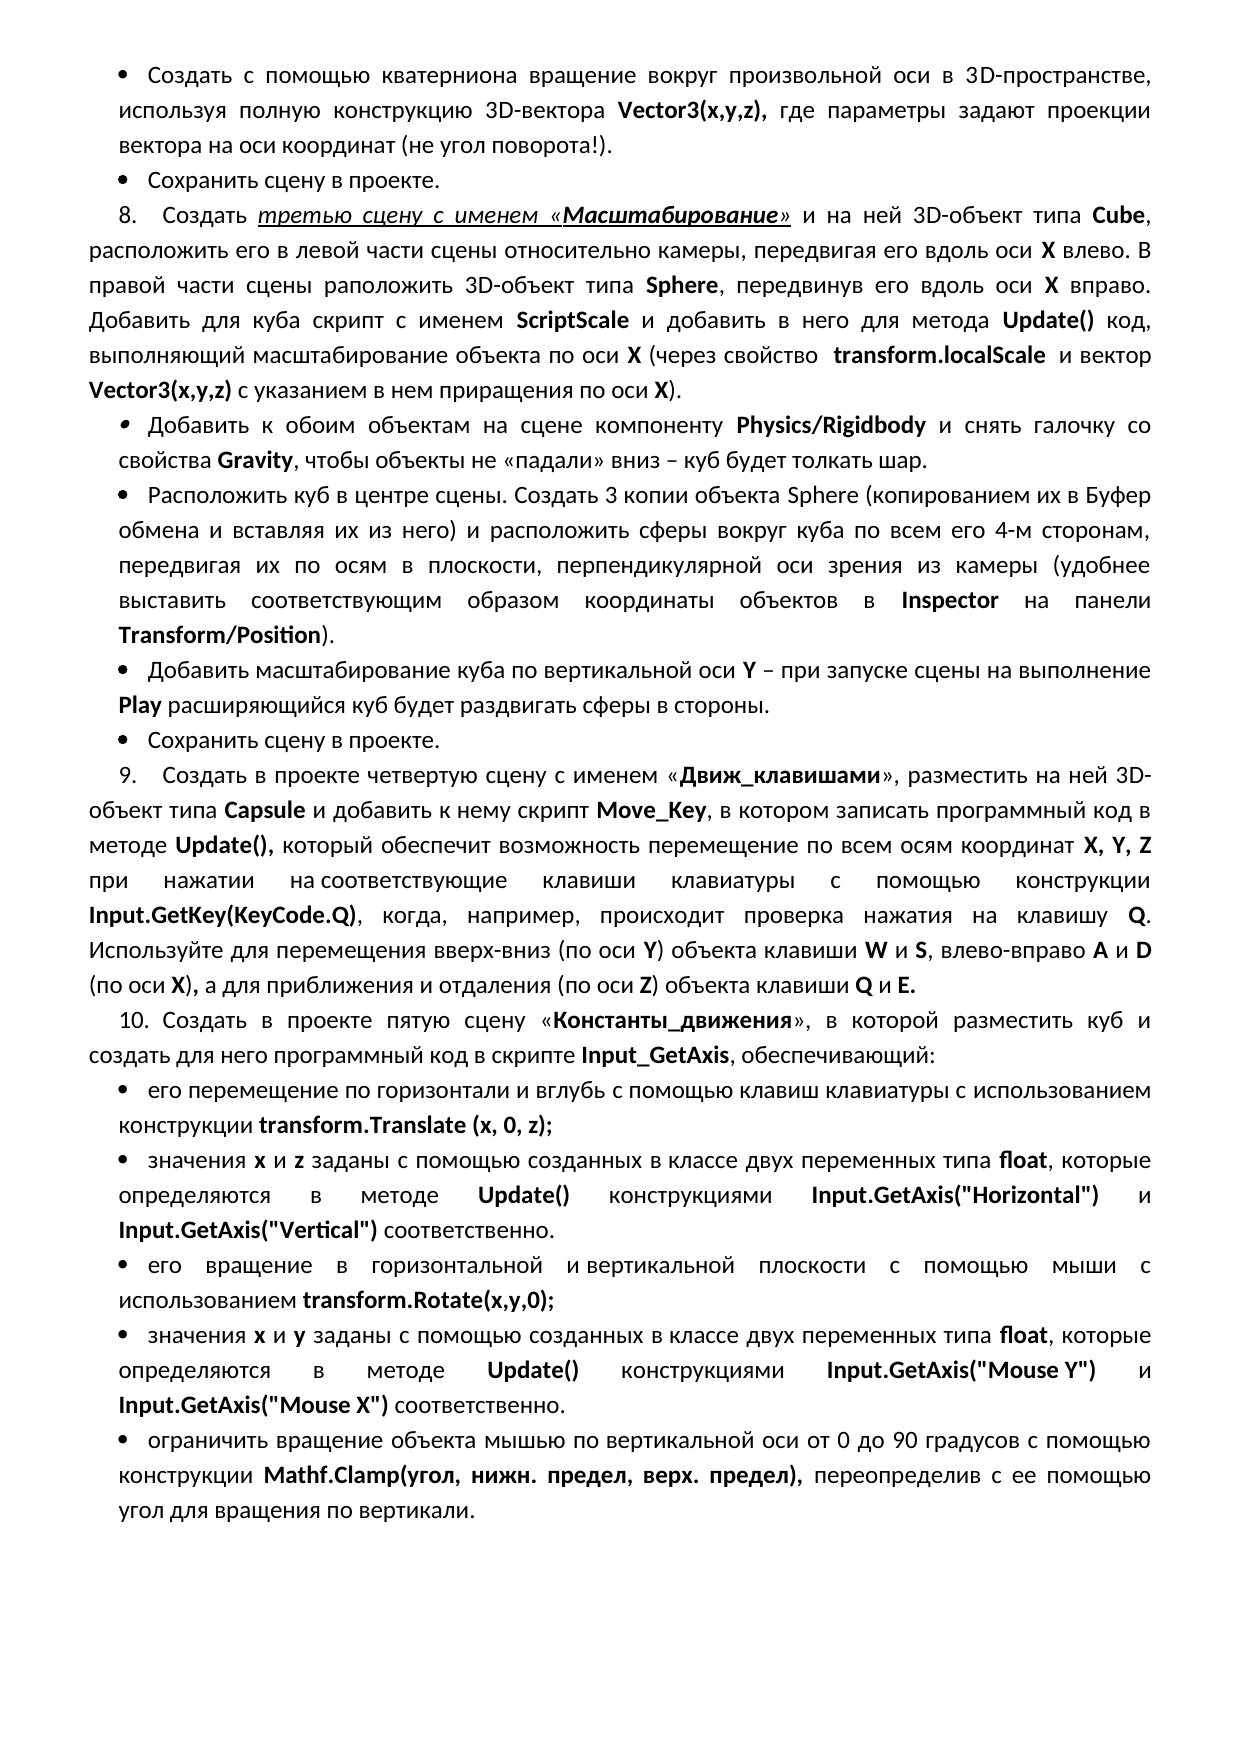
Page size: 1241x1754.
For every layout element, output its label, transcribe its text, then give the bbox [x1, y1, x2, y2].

list Создать с помощью кватерниона вращение вокруг произвольной оси в 3D-пространстве, используя полную конструкцию 3D-вектора Vector3(x,y,z), где параметры задают проекции вектора на оси координат (не угол поворота!). [118, 59, 1152, 159]
list Добавить к обоим объектам на сцене компоненту Physics/Rigidbody и снять галочку со свойства Gravity, чтобы объекты не «падали» вниз – куб будет толкать шар. [118, 409, 1152, 474]
list значения x и y заданы с помощью созданных в классе двух переменных типа float, которые определяются в методе Update() конструкциями Input.GetAxis("Mouse Y") и Input.GetAxis("Mouse X") соответственно. [118, 1319, 1152, 1419]
list Расположить куб в центре сцены. Создать 3 копии объекта Sphere (копированием их в Буфер обмена и вставляя их из него) и расположить сферы вокруг куба по всем его 4-м сторонам, передвигая их по осям в плоскости, перпендикулярной оси зрения из камеры (удобнее выставить соответствующим образом координаты объектов в Inspector на панели Transform/Position). [118, 479, 1152, 649]
list Сохранить сцену в проекте. [118, 164, 1152, 194]
list значения x и z заданы с помощью созданных в классе двух переменных типа float, которые определяются в методе Update() конструкциями Input.GetAxis("Horizontal") и Input.GetAxis("Vertical") соответственно. [118, 1144, 1152, 1244]
list ограничить вращение объекта мышью по вертикальной оси от 0 до 90 градусов с помощью конструкции Mathf.Clamp(угол, нижн. предел, верх. предел), переопределив с ее помощью угол для вращения по вертикали. [118, 1424, 1152, 1524]
list Добавить масштабирование куба по вертикальной оси Y – при запуске сцены на выполнение Play расширяющийся куб будет раздвигать сферы в стороны. [118, 654, 1152, 719]
list Сохранить сцену в проекте. [118, 724, 1152, 754]
list его вращение в горизонтальной и вертикальной плоскости с помощью мыши с использованием transform.Rotate(x,y,0); [118, 1249, 1152, 1314]
list Создать третью сцену с именем «Масштабирование» и на ней 3D-объект типа Cube, расположить его в левой части сцены относительно камеры, передвигая его вдоль оси X влево. В правой части сцены раположить 3D-объект типа Sphere, передвинув его вдоль оси X вправо. Добавить для куба скрипт с именем ScriptScale и добавить в него для метода Update() код, выполняющий масштабирование объекта по оси X (через свойство transform.localScale и вектор Vector3(x,y,z) с указанием в нем приращения по оси X). [89, 199, 1152, 404]
list его перемещение по горизонтали и вглубь с помощью клавиш клавиатуры с использованием конструкции transform.Translate (x, 0, z); [118, 1074, 1152, 1139]
list Создать в проекте пятую сцену «Константы_движения», в которой разместить куб и создать для него программный код в скрипте Input_GetAxis, обеспечивающий: [89, 1004, 1152, 1069]
list Создать в проекте четвертую сцену с именем «Движ_клавишами», разместить на ней 3D-объект типа Capsule и добавить к нему скрипт Move_Key, в котором записать программный код в методе Update(), который обеспечит возможность перемещение по всем осям координат X, Y, Z при нажатии на соответствующие клавиши клавиатуры с помощью конструкции Input.GetKey(KeyCode.Q), когда, например, происходит проверка нажатия на клавишу Q. Используйте для перемещения вверх-вниз (по оси Y) объекта клавиши W и S, влево-вправо A и D (по оси X), а для приближения и отдаления (по оси Z) объекта клавиши Q и E. [89, 759, 1152, 999]
